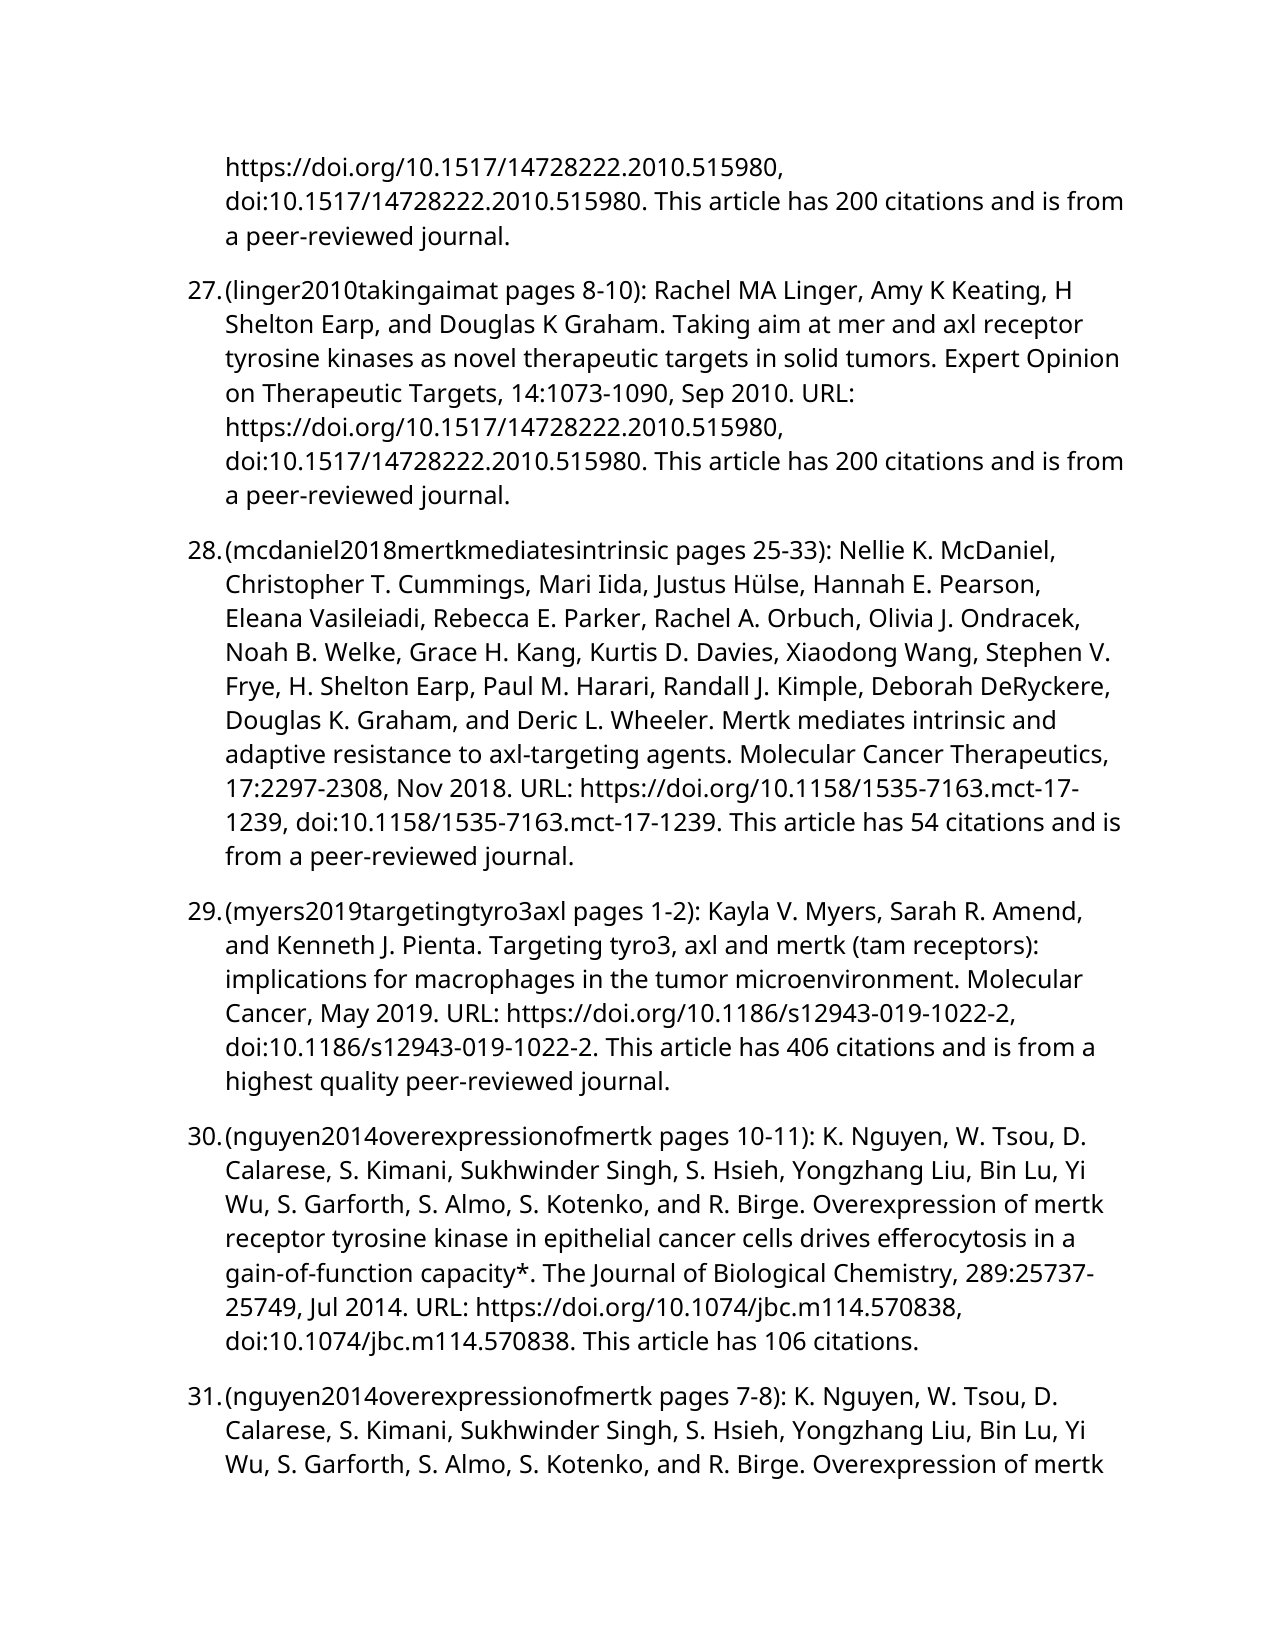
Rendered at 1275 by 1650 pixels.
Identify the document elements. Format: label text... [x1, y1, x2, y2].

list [187, 150, 1125, 252]
list (nguyen2014overexpressionofmertk pages 10-11): K. Nguyen, W. Tsou, D. Calarese, S. Kimani, Sukhwinder Singh, S. Hsieh, Yongzhang Liu, Bin Lu, Yi Wu, S. Garforth, S. Almo, S. Kotenko, and R. Birge. Overexpression of mertk receptor tyrosine kinase in epithelial cancer cells drives efferocytosis in a gain-of-function capacity*. The Journal of Biological Chemistry, 289:25737-25749, Jul 2014. URL: https://doi.org/10.1074/jbc.m114.570838, doi:10.1074/jbc.m114.570838. This article has 106 citations. [187, 1119, 1125, 1357]
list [187, 1378, 1125, 1480]
list (mcdaniel2018mertkmediatesintrinsic pages 25-33): Nellie K. McDaniel, Christopher T. Cummings, Mari Iida, Justus Hülse, Hannah E. Pearson, Eleana Vasileiadi, Rebecca E. Parker, Rachel A. Orbuch, Olivia J. Ondracek, Noah B. Welke, Grace H. Kang, Kurtis D. Davies, Xiaodong Wang, Stephen V. Frye, H. Shelton Earp, Paul M. Harari, Randall J. Kimple, Deborah DeRyckere, Douglas K. Graham, and Deric L. Wheeler. Mertk mediates intrinsic and adaptive resistance to axl-targeting agents. Molecular Cancer Therapeutics, 17:2297-2308, Nov 2018. URL: https://doi.org/10.1158/1535-7163.mct-17-1239, doi:10.1158/1535-7163.mct-17-1239. This article has 54 citations and is from a peer-reviewed journal. [187, 532, 1125, 873]
list (myers2019targetingtyro3axl pages 1-2): Kayla V. Myers, Sarah R. Amend, and Kenneth J. Pienta. Targeting tyro3, axl and mertk (tam receptors): implications for macrophages in the tumor microenvironment. Molecular Cancer, May 2019. URL: https://doi.org/10.1186/s12943-019-1022-2, doi:10.1186/s12943-019-1022-2. This article has 406 citations and is from a highest quality peer-reviewed journal. [187, 894, 1125, 1098]
list (linger2010takingaimat pages 8-10): Rachel MA Linger, Amy K Keating, H Shelton Earp, and Douglas K Graham. Taking aim at mer and axl receptor tyrosine kinases as novel therapeutic targets in solid tumors. Expert Opinion on Therapeutic Targets, 14:1073-1090, Sep 2010. URL: https://doi.org/10.1517/14728222.2010.515980, doi:10.1517/14728222.2010.515980. This article has 200 citations and is from a peer-reviewed journal. [187, 273, 1125, 511]
